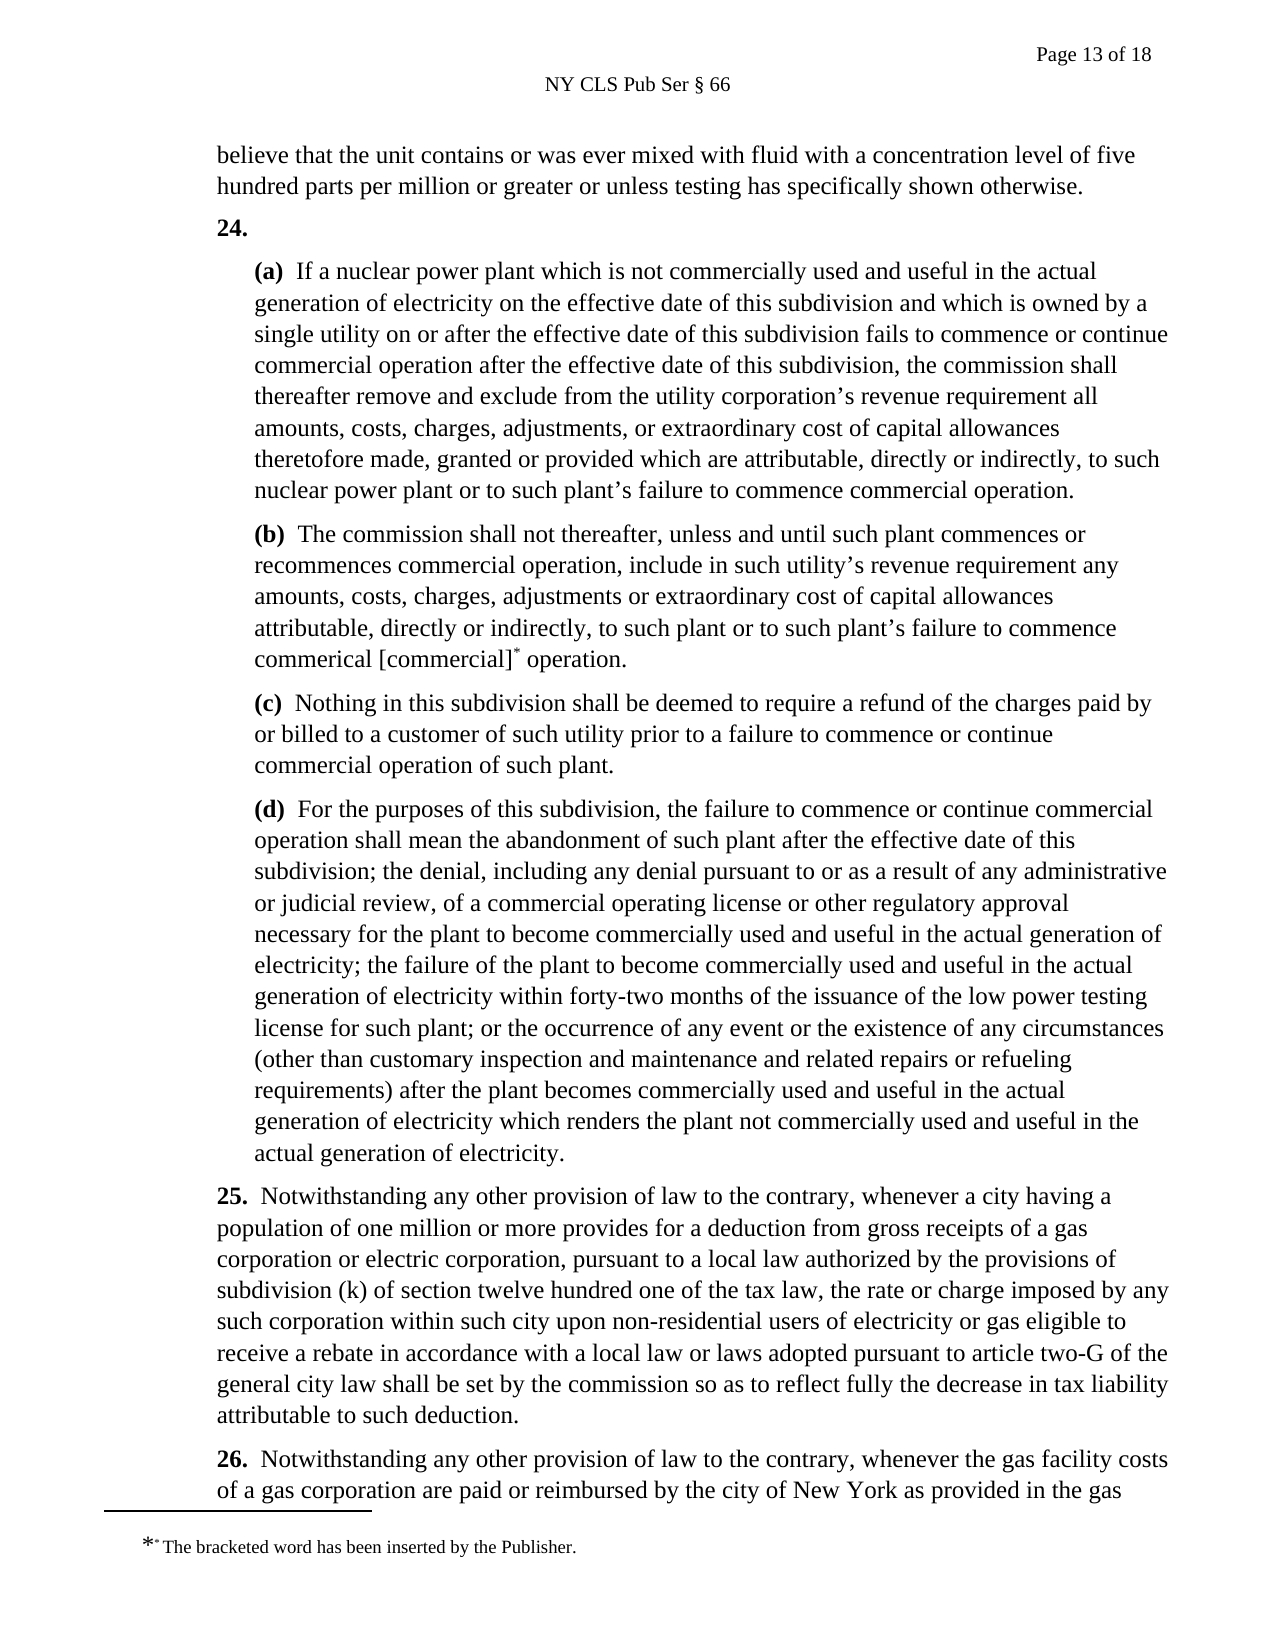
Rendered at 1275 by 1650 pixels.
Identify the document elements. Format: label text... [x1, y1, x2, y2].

text (d) For the purposes of this subdivision, the failure to commence or continue commercial operation shall mean the abandonment of such plant after the effective date of this subdivision; the denial, including any denial pursuant to or as a result of any administrative or judicial review, of a commercial operating license or other regulatory approval necessary for the plant to become commercially used and useful in the actual generation of electricity; the failure of the plant to become commercially used and useful in the actual generation of electricity within forty-two months of the issuance of the low power testing license for such plant; or the occurrence of any event or the existence of any circumstances (other than customary inspection and maintenance and related repairs or refueling requirements) after the plant becomes commercially used and useful in the actual generation of electricity which renders the plant not commercially used and useful in the actual generation of electricity. [254, 791, 1171, 1166]
text (c) Nothing in this subdivision shall be deemed to require a refund of the charges paid by or billed to a customer of such utility prior to a failure to commence or continue commercial operation of such plant. [254, 685, 1171, 779]
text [217, 1441, 1171, 1504]
text (a) If a nuclear power plant which is not commercially used and useful in the actual generation of electricity on the effective date of this subdivision and which is owned by a single utility on or after the effective date of this subdivision fails to commence or continue commercial operation after the effective date of this subdivision, the commission shall thereafter remove and exclude from the utility corporation’s revenue requirement all amounts, costs, charges, adjustments, or extraordinary cost of capital allowances theretofore made, granted or provided which are attributable, directly or indirectly, to such nuclear power plant or to such plant’s failure to commence commercial operation. [254, 254, 1171, 504]
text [217, 138, 1171, 200]
text 25. Notwithstanding any other provision of law to the contrary, whenever a city having a population of one million or more provides for a deduction from gross receipts of a gas corporation or electric corporation, pursuant to a local law authorized by the provisions of subdivision (k) of section twelve hundred one of the tax law, the rate or charge imposed by any such corporation within such city upon non-residential users of electricity or gas eligible to receive a rebate in accordance with a local law or laws adopted pursuant to article two-G of the general city law shall be set by the commission so as to reflect fully the decrease in tax liability attributable to such deduction. [217, 1179, 1171, 1429]
text 24. [217, 213, 1171, 241]
text (b) The commission shall not thereafter, unless and until such plant commences or recommences commercial operation, include in such utility’s revenue requirement any amounts, costs, charges, adjustments or extraordinary cost of capital allowances attributable, directly or indirectly, to such plant or to such plant’s failure to commence commerical [commercial]* operation. [254, 516, 1171, 673]
